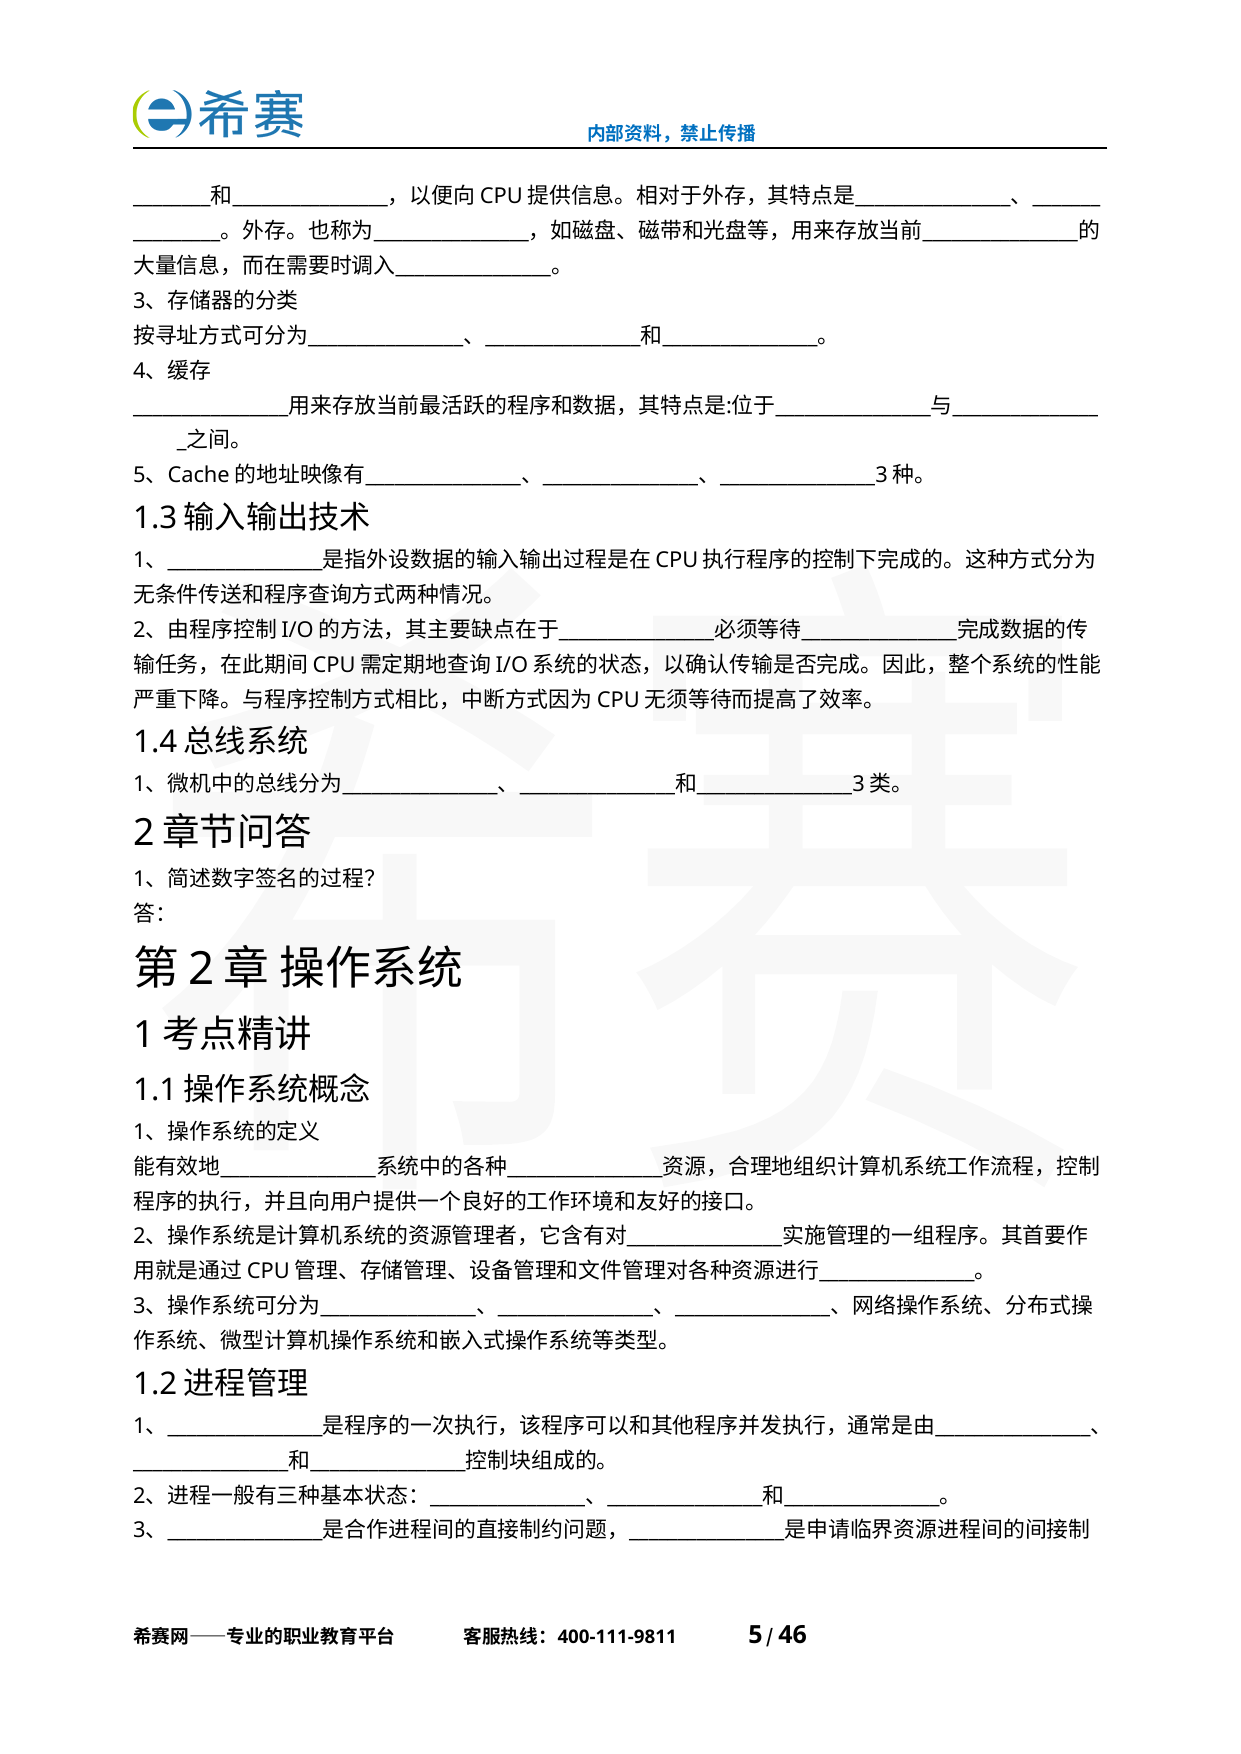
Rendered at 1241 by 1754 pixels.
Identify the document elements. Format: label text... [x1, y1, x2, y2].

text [133, 1512, 1107, 1544]
subtitle 1.3输入输出技术 [133, 492, 1107, 538]
text 1、操作系统的定义 [133, 1114, 1107, 1146]
text 1、________________是程序的一次执行，该程序可以和其他程序并发执行，通常是由________________、________________和________________控制块组成的。 [133, 1408, 1107, 1474]
subtitle 2章节问答 [133, 801, 1107, 856]
subtitle 第2章 操作系统 [133, 931, 1107, 997]
text 能有效地________________系统中的各种________________资源，合理地组织计算机系统工作流程，控制程序的执行，并且向用户提供一个良好的工作环境和友好的接口。 [133, 1149, 1107, 1215]
text 答： [133, 896, 1107, 928]
text 2、操作系统是计算机系统的资源管理者，它含有对________________实施管理的一组程序。其首要作用就是通过CPU管理、存储管理、设备管理和文件管理对各种资源进行________________。 [133, 1218, 1107, 1285]
text 1、简述数字签名的过程？ [133, 861, 1107, 893]
text 2、进程一般有三种基本状态：________________、________________和________________。 [133, 1478, 1107, 1509]
text 2、由程序控制I/O的方法，其主要缺点在于________________必须等待________________完成数据的传输任务，在此期间CPU需定期地查询I/O系统的状态，以确认传输是否完成。因此，整个系统的性能严重下降。与程序控制方式相比，中断方式因为CPU无须等待而提高了效率。 [133, 612, 1107, 713]
subtitle 1.1操作系统概念 [133, 1064, 1107, 1109]
picture [132, 88, 303, 140]
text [133, 178, 1107, 280]
subtitle 1.2进程管理 [133, 1358, 1107, 1403]
subtitle 1考点精讲 [133, 1004, 1107, 1058]
subtitle 1.4总线系统 [133, 717, 1107, 762]
text 1、微机中的总线分为________________、________________和________________3类。 [133, 766, 1107, 798]
text 5、Cache的地址映像有________________、________________、________________3种。 [133, 457, 1107, 489]
text 按寻址方式可分为________________、________________和________________。 [133, 318, 1107, 349]
text 4、缓存 [133, 353, 1107, 384]
text ________________用来存放当前最活跃的程序和数据，其特点是:位于________________与________________之间。 [133, 388, 1107, 454]
text 3、存储器的分类 [133, 283, 1107, 315]
text 3、操作系统可分为________________、________________、________________、网络操作系统、分布式操作系统、微型计算机操作系统和嵌入式操作系统等类型。 [133, 1288, 1107, 1355]
text 1、________________是指外设数据的输入输出过程是在CPU执行程序的控制下完成的。这种方式分为无条件传送和程序查询方式两种情况。 [133, 542, 1107, 609]
